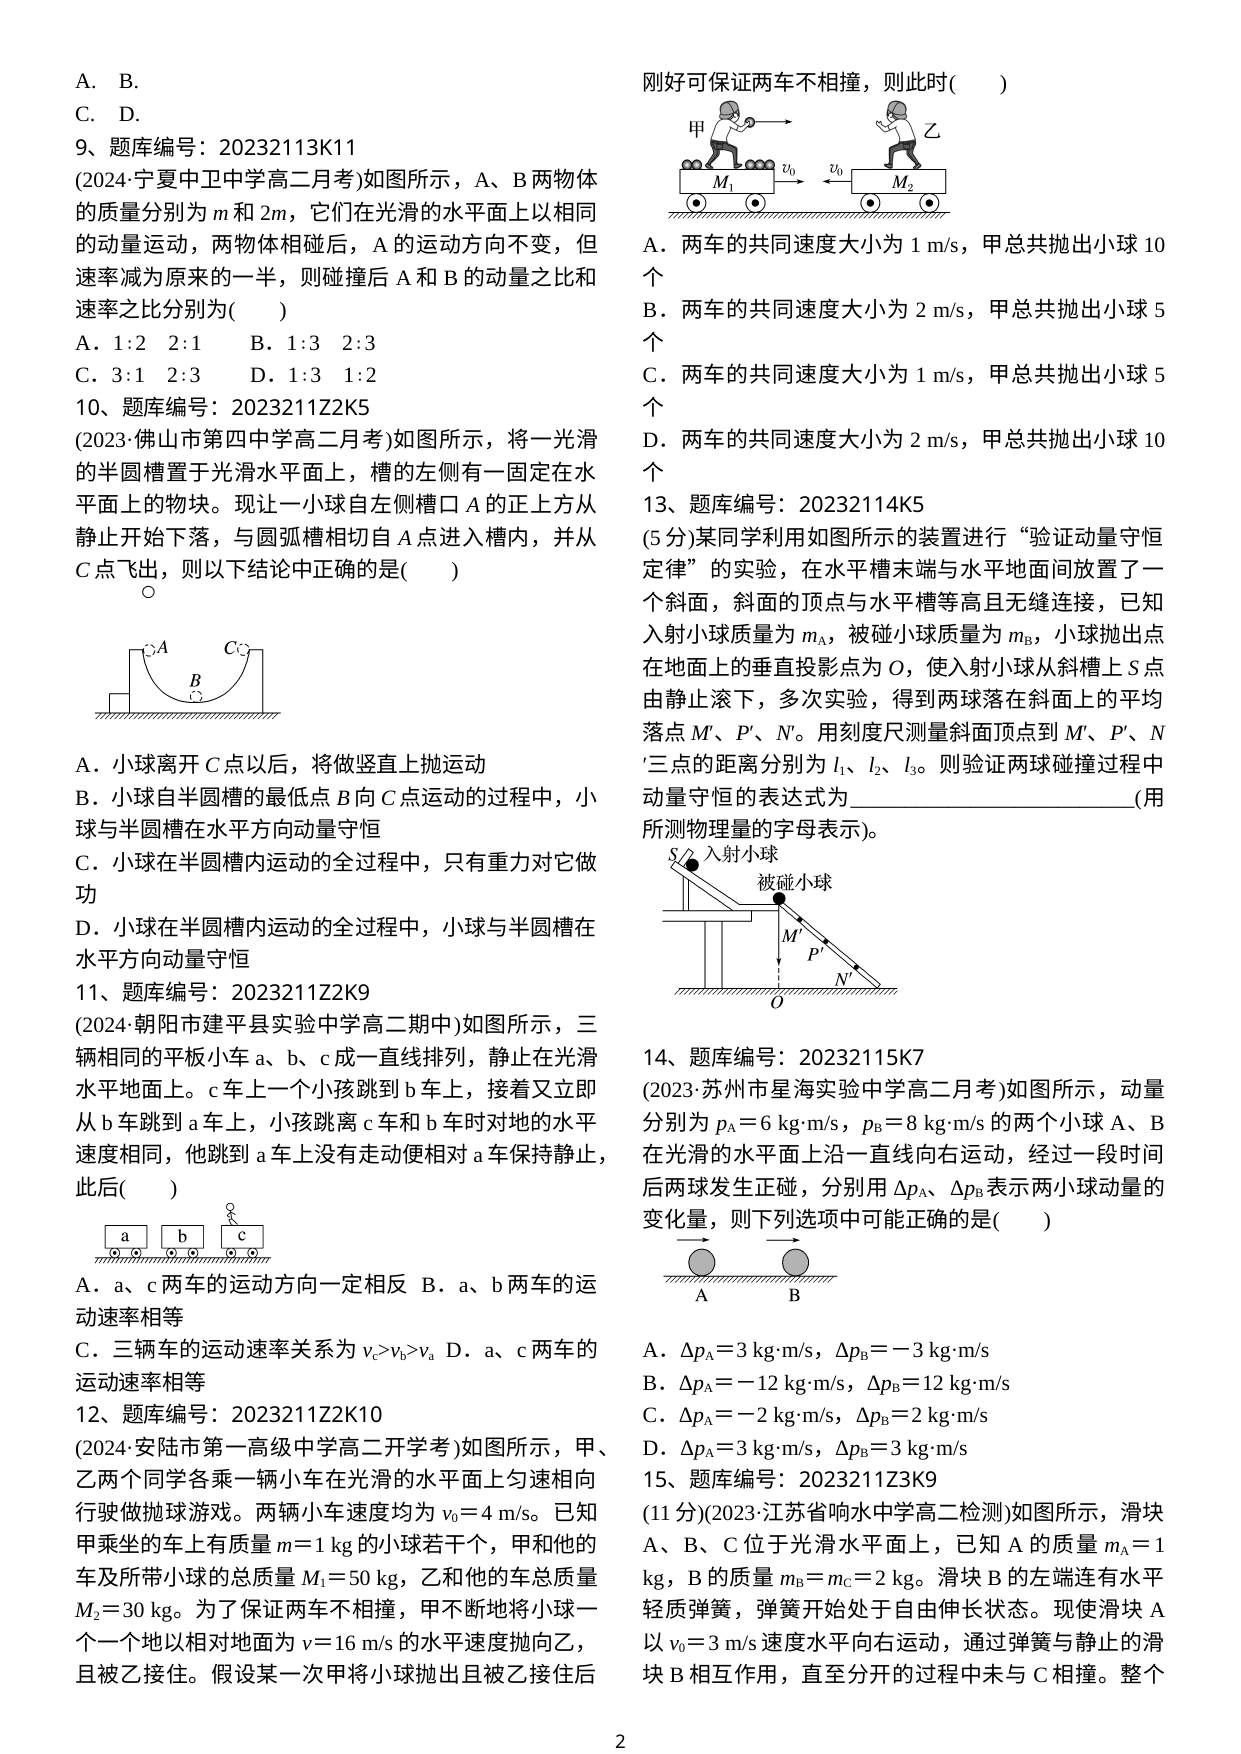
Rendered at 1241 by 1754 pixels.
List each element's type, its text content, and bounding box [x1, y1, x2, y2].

text 14、题库编号：20232115K7 [642, 1039, 1165, 1072]
text (2024·宁夏中卫中学高二月考)如图所示，A、B两物体的质量分别为m和2m，它们在光滑的水平面上以相同的动量运动，两物体相碰后，A的运动方向不变，但速率减为原来的一半，则碰撞后A和B的动量之比和速率之比分别为( ) [75, 162, 598, 324]
text A．两车的共同速度大小为1 m/s，甲总共抛出小球10个 [642, 227, 1165, 292]
text C．小球在半圆槽内运动的全过程中，只有重力对它做功 [75, 844, 598, 909]
text 15、题库编号：2023211Z3K9 [642, 1462, 1165, 1494]
text B．ΔpA＝－12 kg·m/s，ΔpB＝12 kg·m/s [642, 1364, 1165, 1397]
text C．3∶1 2∶3 D．1∶3 1∶2 [75, 357, 598, 389]
text D．两车的共同速度大小为2 m/s，甲总共抛出小球10个 [642, 422, 1165, 487]
text D．小球在半圆槽内运动的全过程中，小球与半圆槽在水平方向动量守恒 [75, 909, 598, 974]
picture [661, 97, 957, 222]
text (2024·安陆市第一高级中学高二开学考)如图所示，甲、乙两个同学各乘一辆小车在光滑的水平面上匀速相向行驶做抛球游戏。两辆小车速度均为v0＝4 m/s。已知甲乘坐的车上有质量m＝1 kg的小球若干个，甲和他的车及所带小球的总质量M1＝50 kg，乙和他的车总质量M2＝30 kg。为了保证两车不相撞，甲不断地将小球一个一个地以相对地面为v＝16 m/s的水平速度抛向乙，且被乙接住。假设某一次甲将小球抛出且被乙接住后刚好可保证两车不相撞，则此时( ) [75, 1429, 598, 1689]
text A．1∶2 2∶1 B．1∶3 2∶3 [75, 324, 598, 357]
text (2023·佛山市第四中学高二月考)如图所示，将一光滑的半圆槽置于光滑水平面上，槽的左侧有一固定在水平面上的物块。现让一小球自左侧槽口A的正上方从静止开始下落，与圆弧槽相切自A点进入槽内，并从C点飞出，则以下结论中正确的是( ) [75, 422, 598, 584]
text A．小球离开C点以后，将做竖直上抛运动 [75, 747, 598, 779]
text C．三辆车的运动速率关系为vc>vb>va D．a、c两车的运动速率相等 [75, 1332, 598, 1397]
text (2024·朝阳市建平县实验中学高二期中)如图所示，三辆相同的平板小车a、b、c成一直线排列，静止在光滑水平地面上。c车上一个小孩跳到b车上，接着又立即从b车跳到a车上，小孩跳离c车和b车时对地的水平速度相同，他跳到a车上没有走动便相对a车保持静止，此后( ) [75, 1007, 598, 1202]
text 13、题库编号：20232114K5 [642, 487, 1165, 519]
text B．小球自半圆槽的最低点B向C点运动的过程中，小球与半圆槽在水平方向动量守恒 [75, 779, 598, 844]
picture [93, 1202, 272, 1264]
text 10、题库编号：2023211Z2K5 [75, 389, 598, 422]
text A. B. [75, 64, 598, 97]
text B．两车的共同速度大小为2 m/s，甲总共抛出小球5个 [642, 292, 1165, 357]
picture [661, 1234, 839, 1303]
picture [661, 844, 898, 1009]
text A．ΔpA＝3 kg·m/s，ΔpB＝－3 kg·m/s [642, 1332, 1165, 1364]
text C．两车的共同速度大小为1 m/s，甲总共抛出小球5个 [642, 357, 1165, 422]
picture [93, 584, 283, 723]
text C. D. [75, 97, 598, 129]
text 12、题库编号：2023211Z2K10 [75, 1397, 598, 1429]
text C．ΔpA＝－2 kg·m/s，ΔpB＝2 kg·m/s [642, 1397, 1165, 1429]
text (5分)某同学利用如图所示的装置进行“验证动量守恒定律”的实验，在水平槽末端与水平地面间放置了一个斜面，斜面的顶点与水平槽等高且无缝连接，已知入射小球质量为mA，被碰小球质量为mB，小球抛出点在地面上的垂直投影点为O，使入射小球从斜槽上S点由静止滚下，多次实验，得到两球落在斜面上的平均落点M′、P′、N′。用刻度尺测量斜面顶点到M′、P′、N′三点的距离分别为l1、l2、l3。则验证两球碰撞过程中动量守恒的表达式为__________________________(用所测物理量的字母表示)。 [642, 519, 1165, 844]
text 11、题库编号：2023211Z2K9 [75, 974, 598, 1007]
text (2023·苏州市星海实验中学高二月考)如图所示，动量分别为pA＝6 kg·m/s，pB＝8 kg·m/s的两个小球A、B在光滑的水平面上沿一直线向右运动，经过一段时间后两球发生正碰，分别用ΔpA、ΔpB表示两小球动量的变化量，则下列选项中可能正确的是( ) [642, 1072, 1165, 1234]
text A．a、c两车的运动方向一定相反 B．a、b两车的运动速率相等 [75, 1267, 598, 1332]
text D．ΔpA＝3 kg·m/s，ΔpB＝3 kg·m/s [642, 1429, 1165, 1462]
text 9、题库编号：20232113K11 [75, 129, 598, 162]
